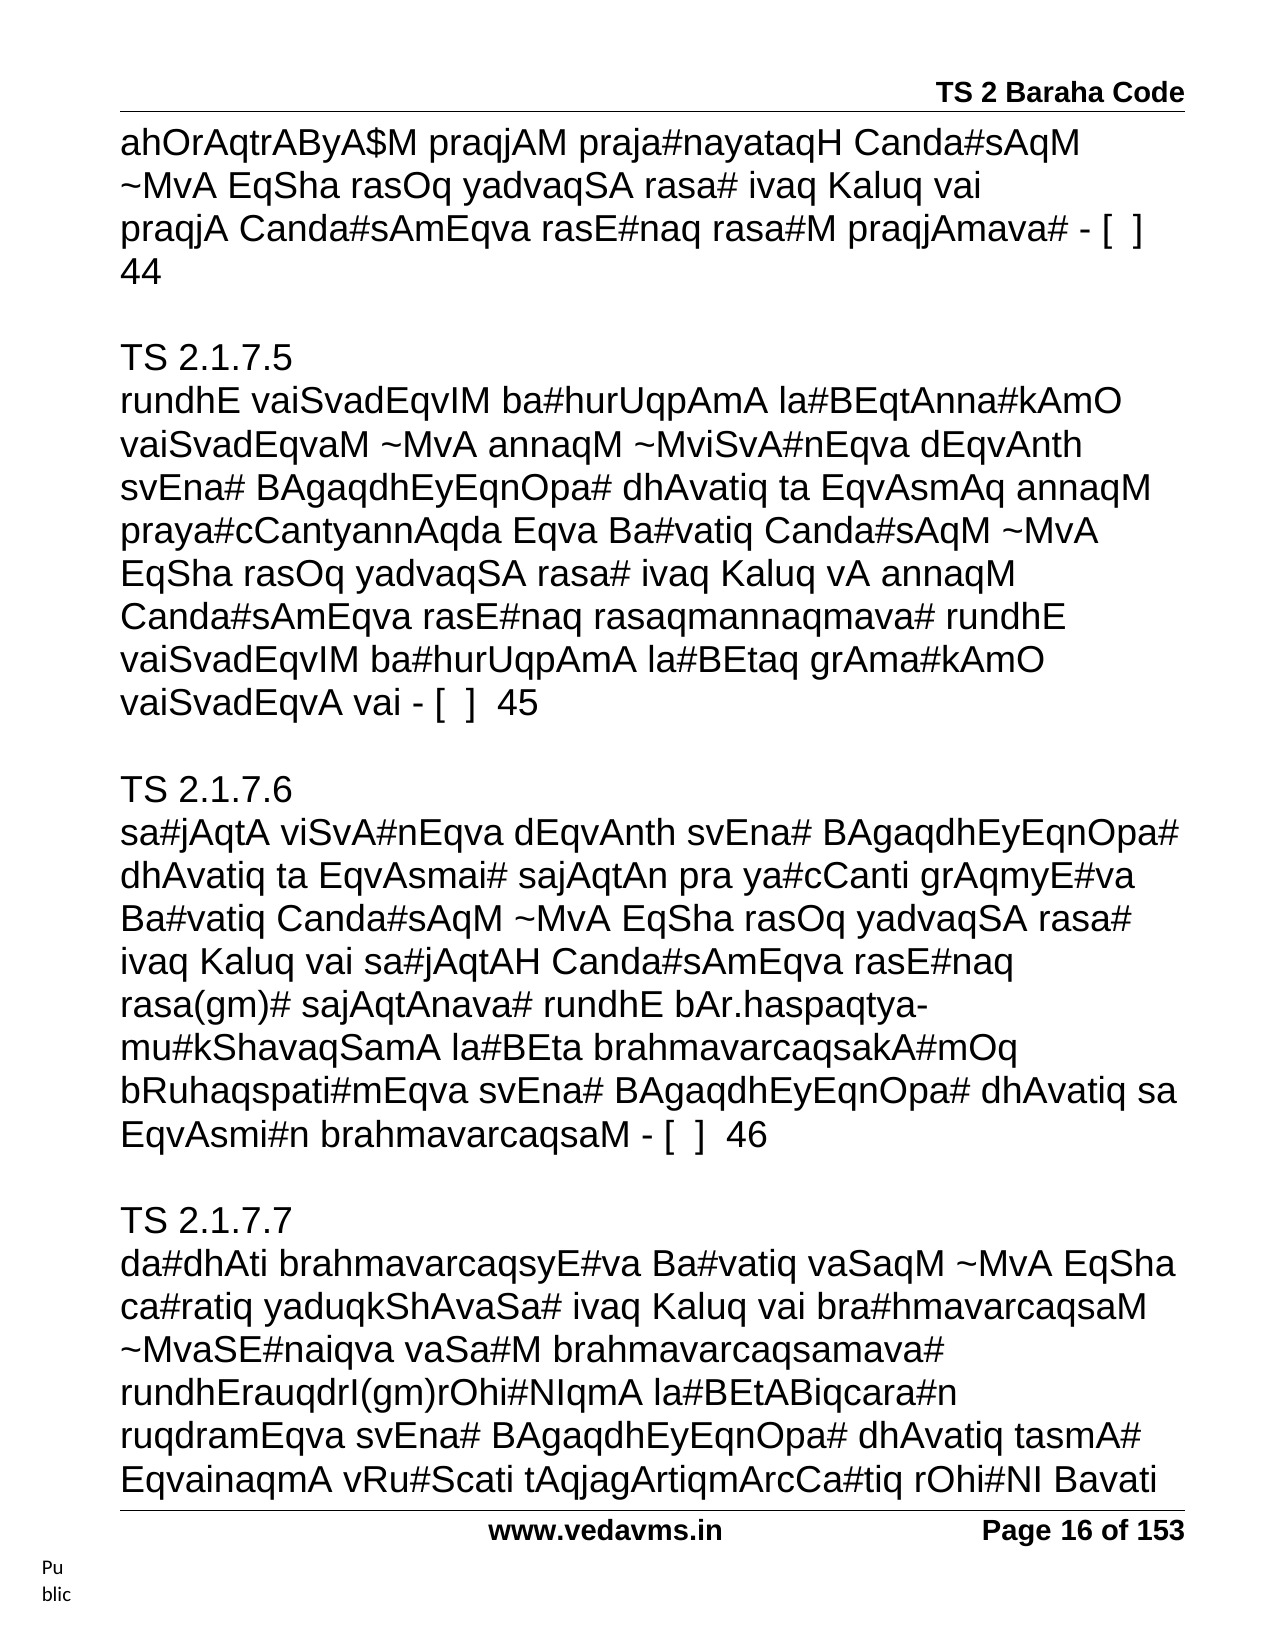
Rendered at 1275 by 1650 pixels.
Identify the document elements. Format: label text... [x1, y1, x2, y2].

text praqjA Canda#sAmEqva rasE#naq rasa#M praqjAmava# - [ ] 44 [120, 206, 1185, 292]
text TS 2.1.7.7 [120, 1198, 1185, 1241]
text sa#jAqtA viSvA#nEqva dEqvAnth svEna# BAgaqdhEyEqnOpa# dhAvatiq ta EqvAsmai# sajAqtAn pra ya#cCanti grAqmyE#va Ba#vatiq Canda#sAqM ~MvA EqSha rasOq yadvaqSA rasa# ivaq Kaluq vai sa#jAqtAH Canda#sAmEqva rasE#naq rasa(gm)# sajAqtAnava# rundhE bAr.haspaqtya- mu#kShavaqSamA la#BEta brahmavarcaqsakA#mOq bRuhaqspati#mEqva svEna# BAgaqdhEyEqnOpa# dhAvatiq sa EqvAsmi#n brahmavarcaqsaM - [ ] 46 [120, 810, 1185, 1155]
text rundhE vaiSvadEqvIM ba#hurUqpAmA la#BEqtAnna#kAmO vaiSvadEqvaM ~MvA annaqM ~MviSvA#nEqva dEqvAnth svEna# BAgaqdhEyEqnOpa# dhAvatiq ta EqvAsmAq annaqM praya#cCantyannAqda Eqva Ba#vatiq Canda#sAqM ~MvA EqSha rasOq yadvaqSA rasa# ivaq Kaluq vA annaqM Canda#sAmEqva rasE#naq rasaqmannaqmava# rundhE vaiSvadEqvIM ba#hurUqpAmA la#BEtaq grAma#kAmO vaiSvadEqvA vai - [ ] 45 [120, 379, 1185, 724]
text TS 2.1.7.6 [120, 767, 1185, 810]
text TS 2.1.7.5 [120, 336, 1185, 379]
